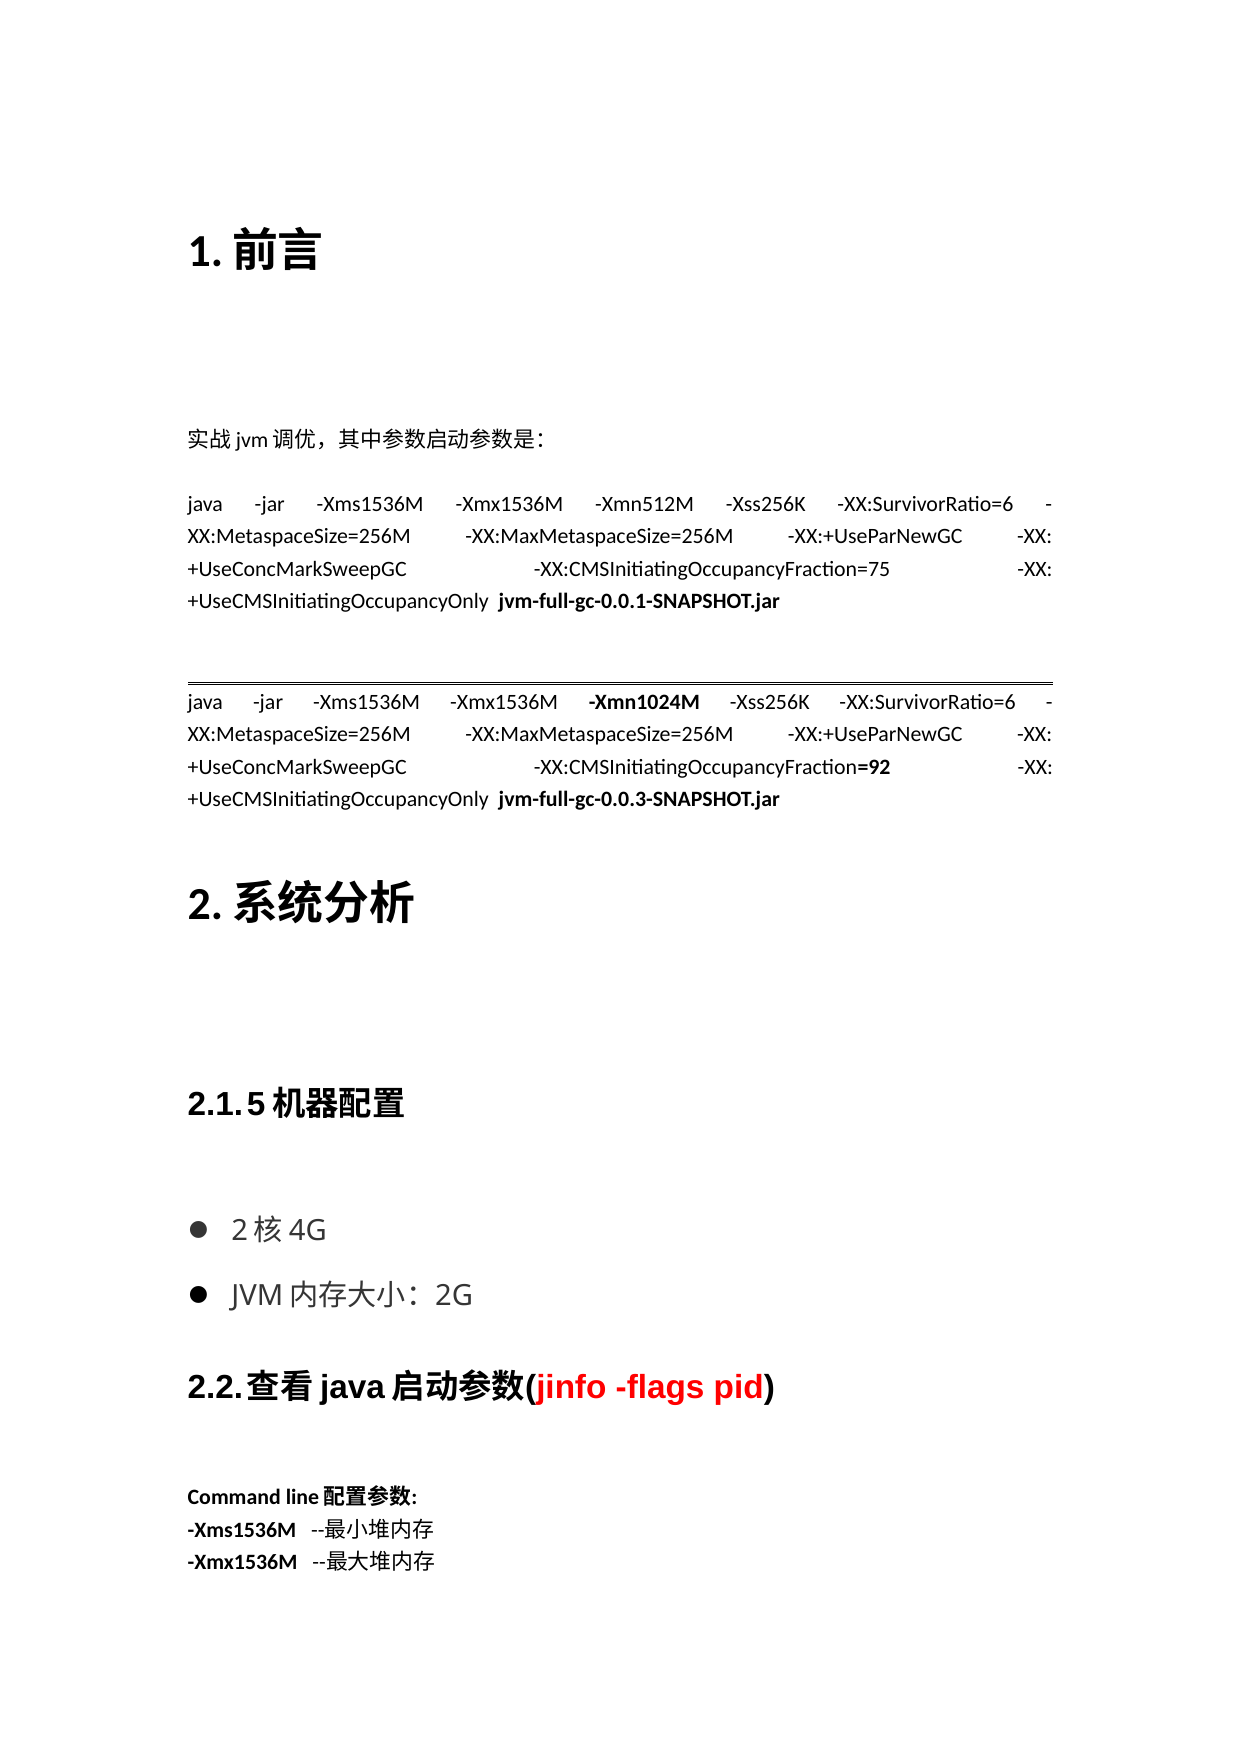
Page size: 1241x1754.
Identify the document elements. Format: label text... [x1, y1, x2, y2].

subtitle 5机器配置 [187, 1075, 1053, 1140]
text 实战jvm调优，其中参数启动参数是： [187, 422, 1053, 454]
text Command line配置参数: [187, 1486, 1053, 1518]
subtitle 系统分析 [187, 851, 1053, 948]
text -Xms1536M --最小堆内存 [187, 1518, 1053, 1551]
subtitle 前言 [187, 197, 1053, 295]
list JVM内存大小：2G [187, 1267, 1053, 1332]
text java -jar -Xms1536M -Xmx1536M -Xmn1024M -Xss256K -XX:SurvivorRatio=6 -XX:MetaspaceSize=256M -XX:MaxMetaspaceSize=256M -XX:+UseParNewGC -XX:+UseConcMarkSweepGC -XX:CMSInitiatingOccupancyFraction=92 -XX:+UseCMSInitiatingOccupancyOnly jvm-full-gc-0.0.3-SNAPSHOT.jar [187, 685, 1053, 815]
list 2核4G [187, 1202, 1053, 1267]
text java -jar -Xms1536M -Xmx1536M -Xmn512M -Xss256K -XX:SurvivorRatio=6 -XX:MetaspaceSize=256M -XX:MaxMetaspaceSize=256M -XX:+UseParNewGC -XX:+UseConcMarkSweepGC -XX:CMSInitiatingOccupancyFraction=75 -XX:+UseCMSInitiatingOccupancyOnly jvm-full-gc-0.0.1-SNAPSHOT.jar [187, 487, 1053, 617]
text -Xmx1536M --最大堆内存 [187, 1551, 1053, 1583]
subtitle 查看java启动参数(jinfo -flags pid) [187, 1359, 1053, 1424]
